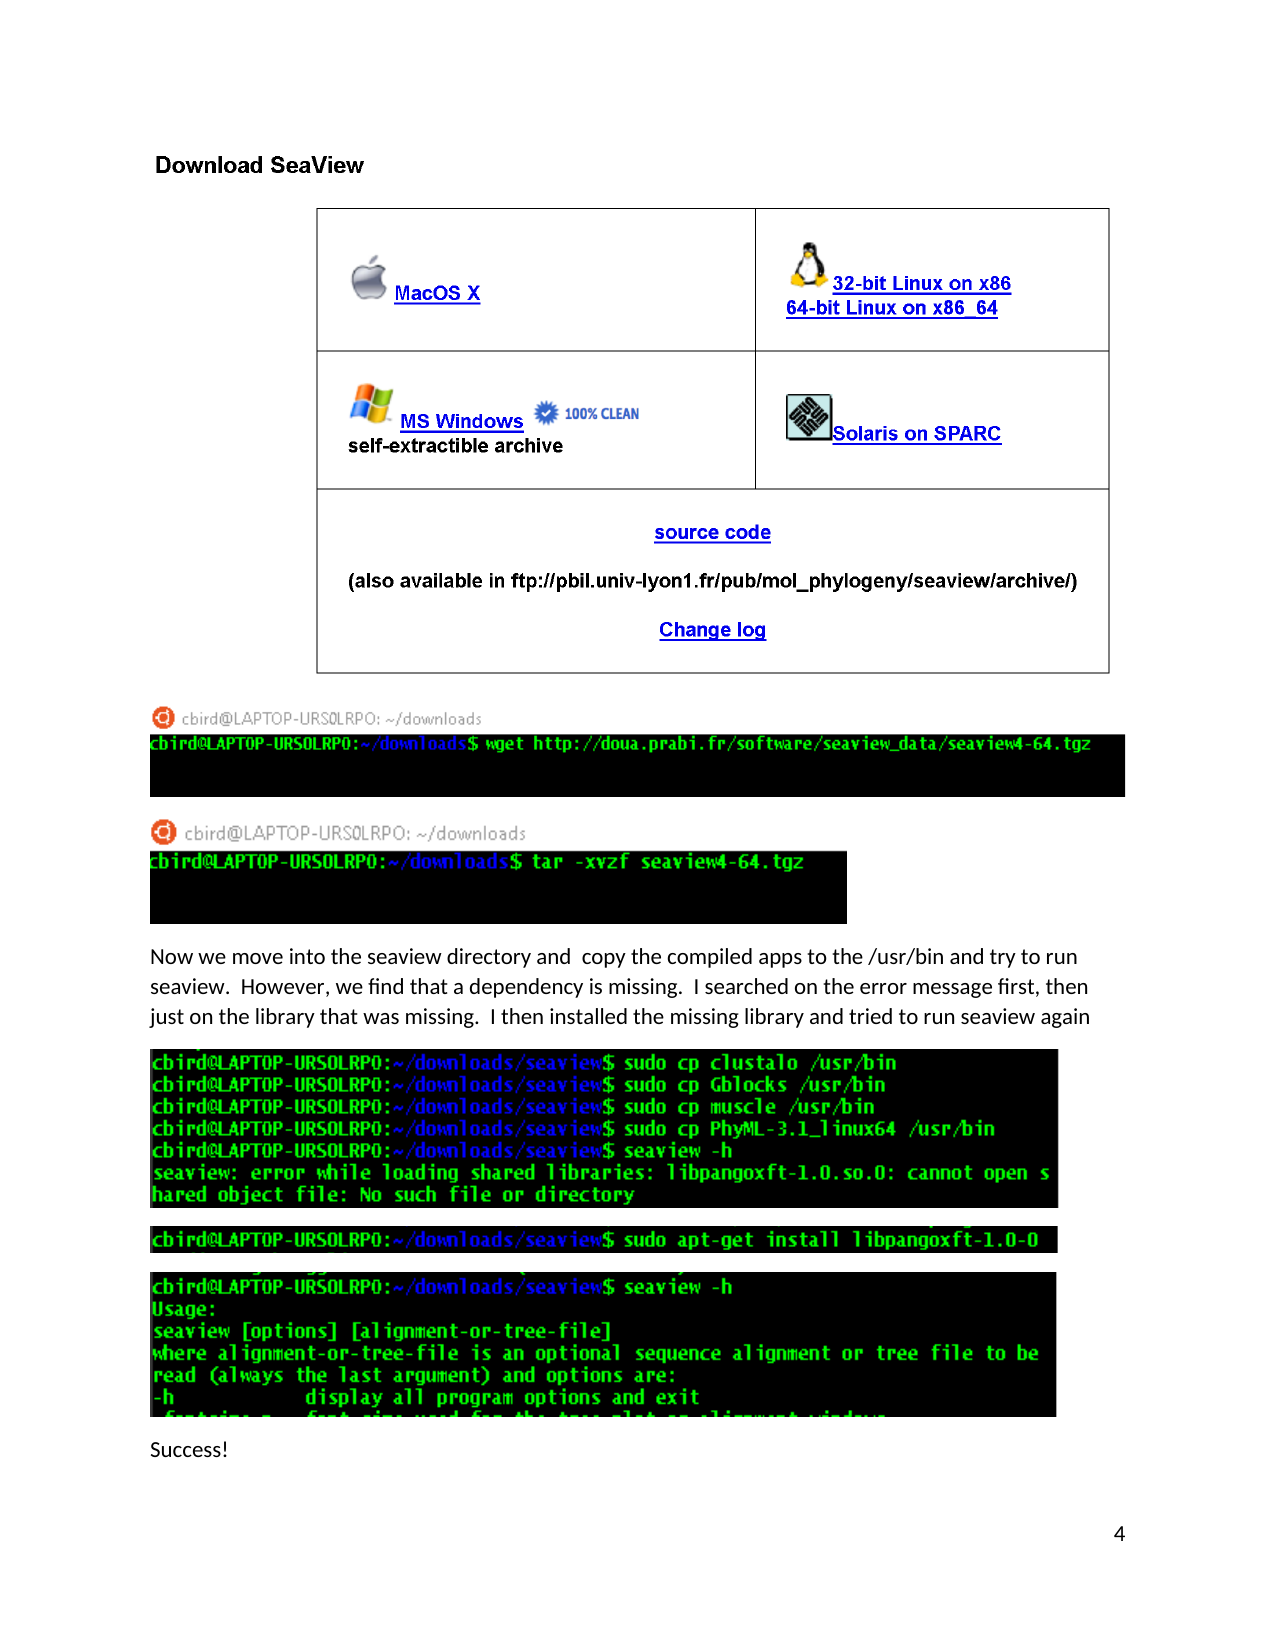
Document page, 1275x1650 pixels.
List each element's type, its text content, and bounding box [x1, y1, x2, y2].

picture [150, 815, 847, 924]
picture [150, 704, 1125, 797]
text Now we move into the seaview directory and copy the compiled apps to the /usr/bin and try to run seaview. However, we find that a dependency is missing. I searched on the error message first, then just on the library that was missing. I then installed the missing library and tried to run seaview again [150, 942, 1125, 1031]
text Success! [150, 1436, 1125, 1463]
picture [150, 1049, 1060, 1208]
picture [150, 1226, 1058, 1253]
picture [150, 1272, 1057, 1417]
picture [150, 150, 1125, 686]
